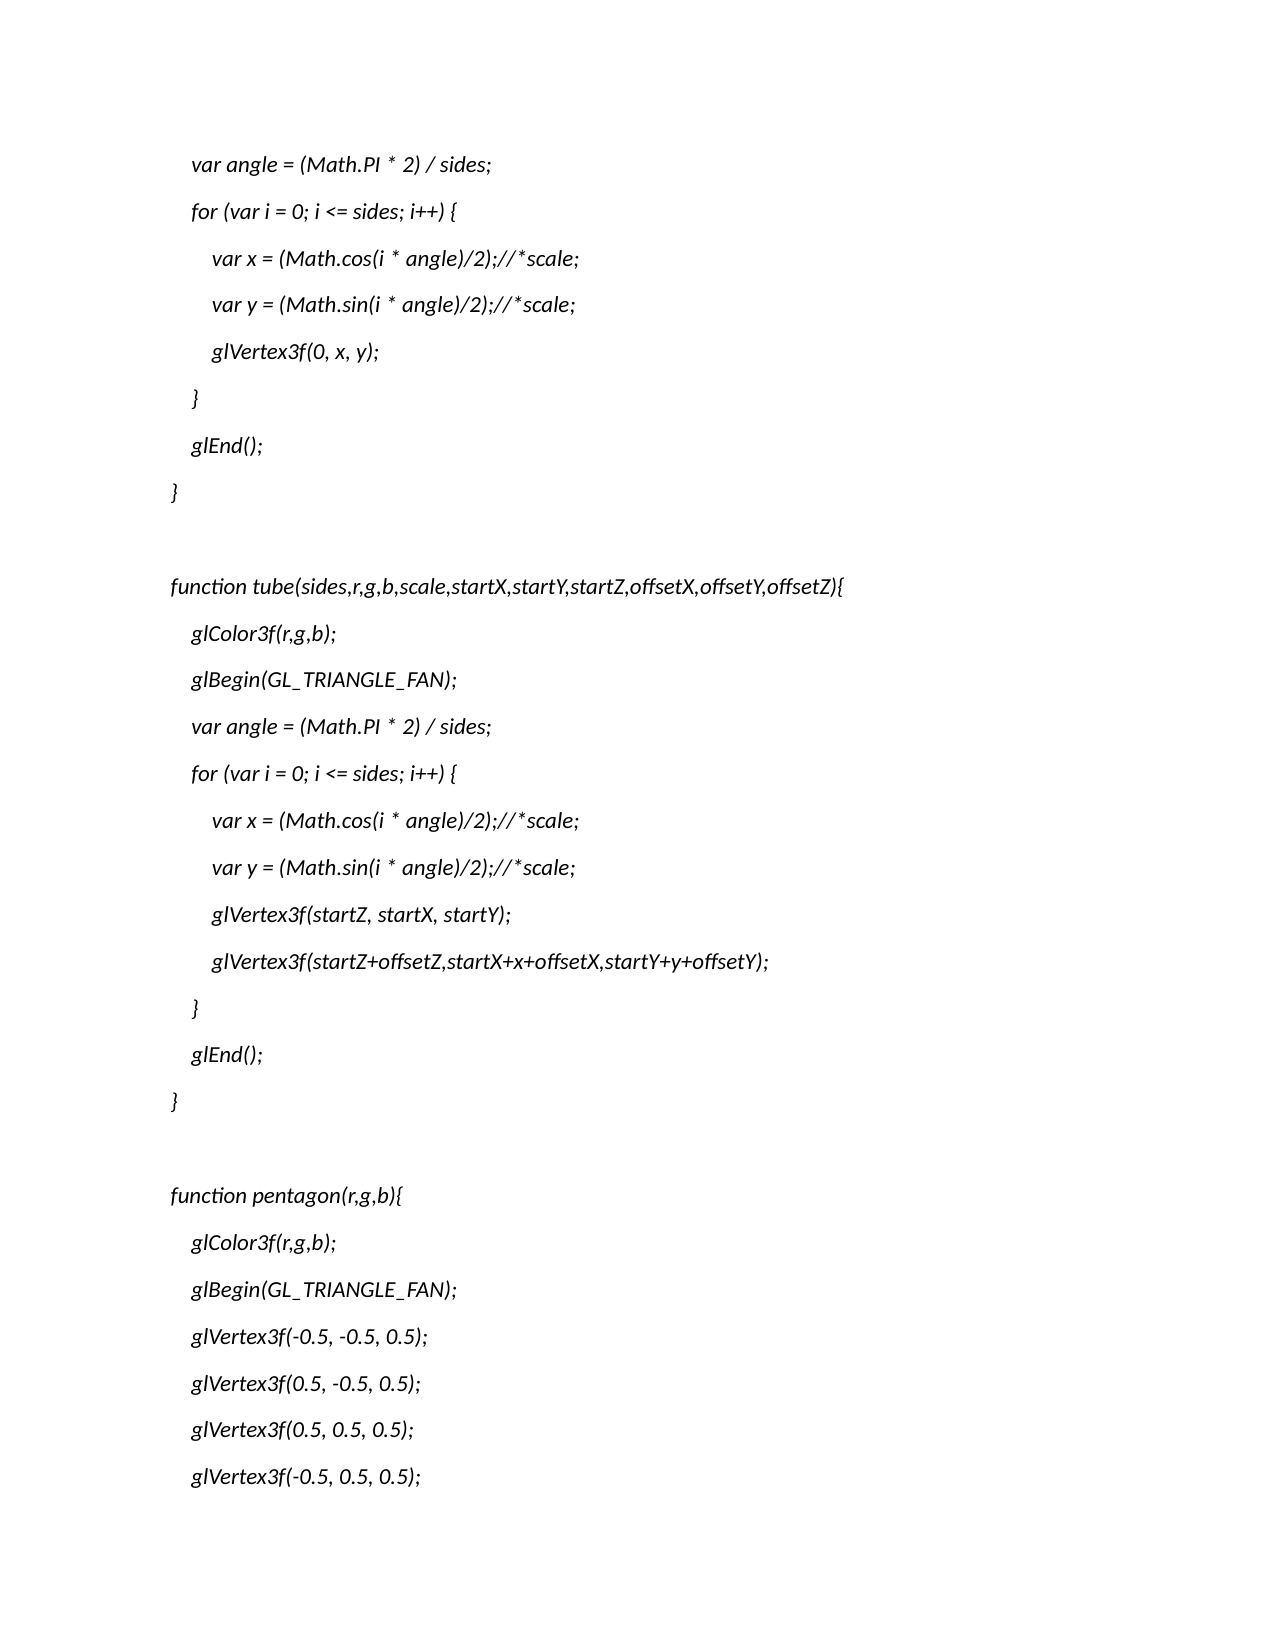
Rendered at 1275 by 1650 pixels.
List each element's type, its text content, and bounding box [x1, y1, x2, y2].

text glVertex3f(-0.5, 0.5, 0.5); [150, 1462, 1125, 1491]
text function tube(sides,r,g,b,scale,startX,startY,startZ,offsetX,offsetY,offsetZ){ [150, 572, 1125, 600]
text glVertex3f(startZ, startX, startY); [150, 900, 1125, 928]
text var x = (Math.cos(i * angle)/2);//*scale; [150, 806, 1125, 834]
text for (var i = 0; i <= sides; i++) { [150, 759, 1125, 787]
text glColor3f(r,g,b); [150, 1228, 1125, 1256]
text } [150, 478, 1125, 506]
text var x = (Math.cos(i * angle)/2);//*scale; [150, 244, 1125, 272]
text } [150, 384, 1125, 412]
text } [150, 994, 1125, 1022]
text glVertex3f(0.5, 0.5, 0.5); [150, 1416, 1125, 1444]
text glBegin(GL_TRIANGLE_FAN); [150, 1275, 1125, 1303]
text glVertex3f(-0.5, -0.5, 0.5); [150, 1322, 1125, 1350]
text glEnd(); [150, 431, 1125, 459]
text glEnd(); [150, 1041, 1125, 1069]
text glColor3f(r,g,b); [150, 619, 1125, 647]
text glVertex3f(startZ+offsetZ,startX+x+offsetX,startY+y+offsetY); [150, 947, 1125, 975]
text var y = (Math.sin(i * angle)/2);//*scale; [150, 291, 1125, 319]
text glVertex3f(0.5, -0.5, 0.5); [150, 1369, 1125, 1397]
text function pentagon(r,g,b){ [150, 1181, 1125, 1209]
text glVertex3f(0, x, y); [150, 337, 1125, 366]
text var angle = (Math.PI * 2) / sides; [150, 150, 1125, 178]
text var y = (Math.sin(i * angle)/2);//*scale; [150, 853, 1125, 881]
text glBegin(GL_TRIANGLE_FAN); [150, 666, 1125, 694]
text for (var i = 0; i <= sides; i++) { [150, 197, 1125, 225]
text } [150, 1087, 1125, 1116]
text var angle = (Math.PI * 2) / sides; [150, 712, 1125, 741]
